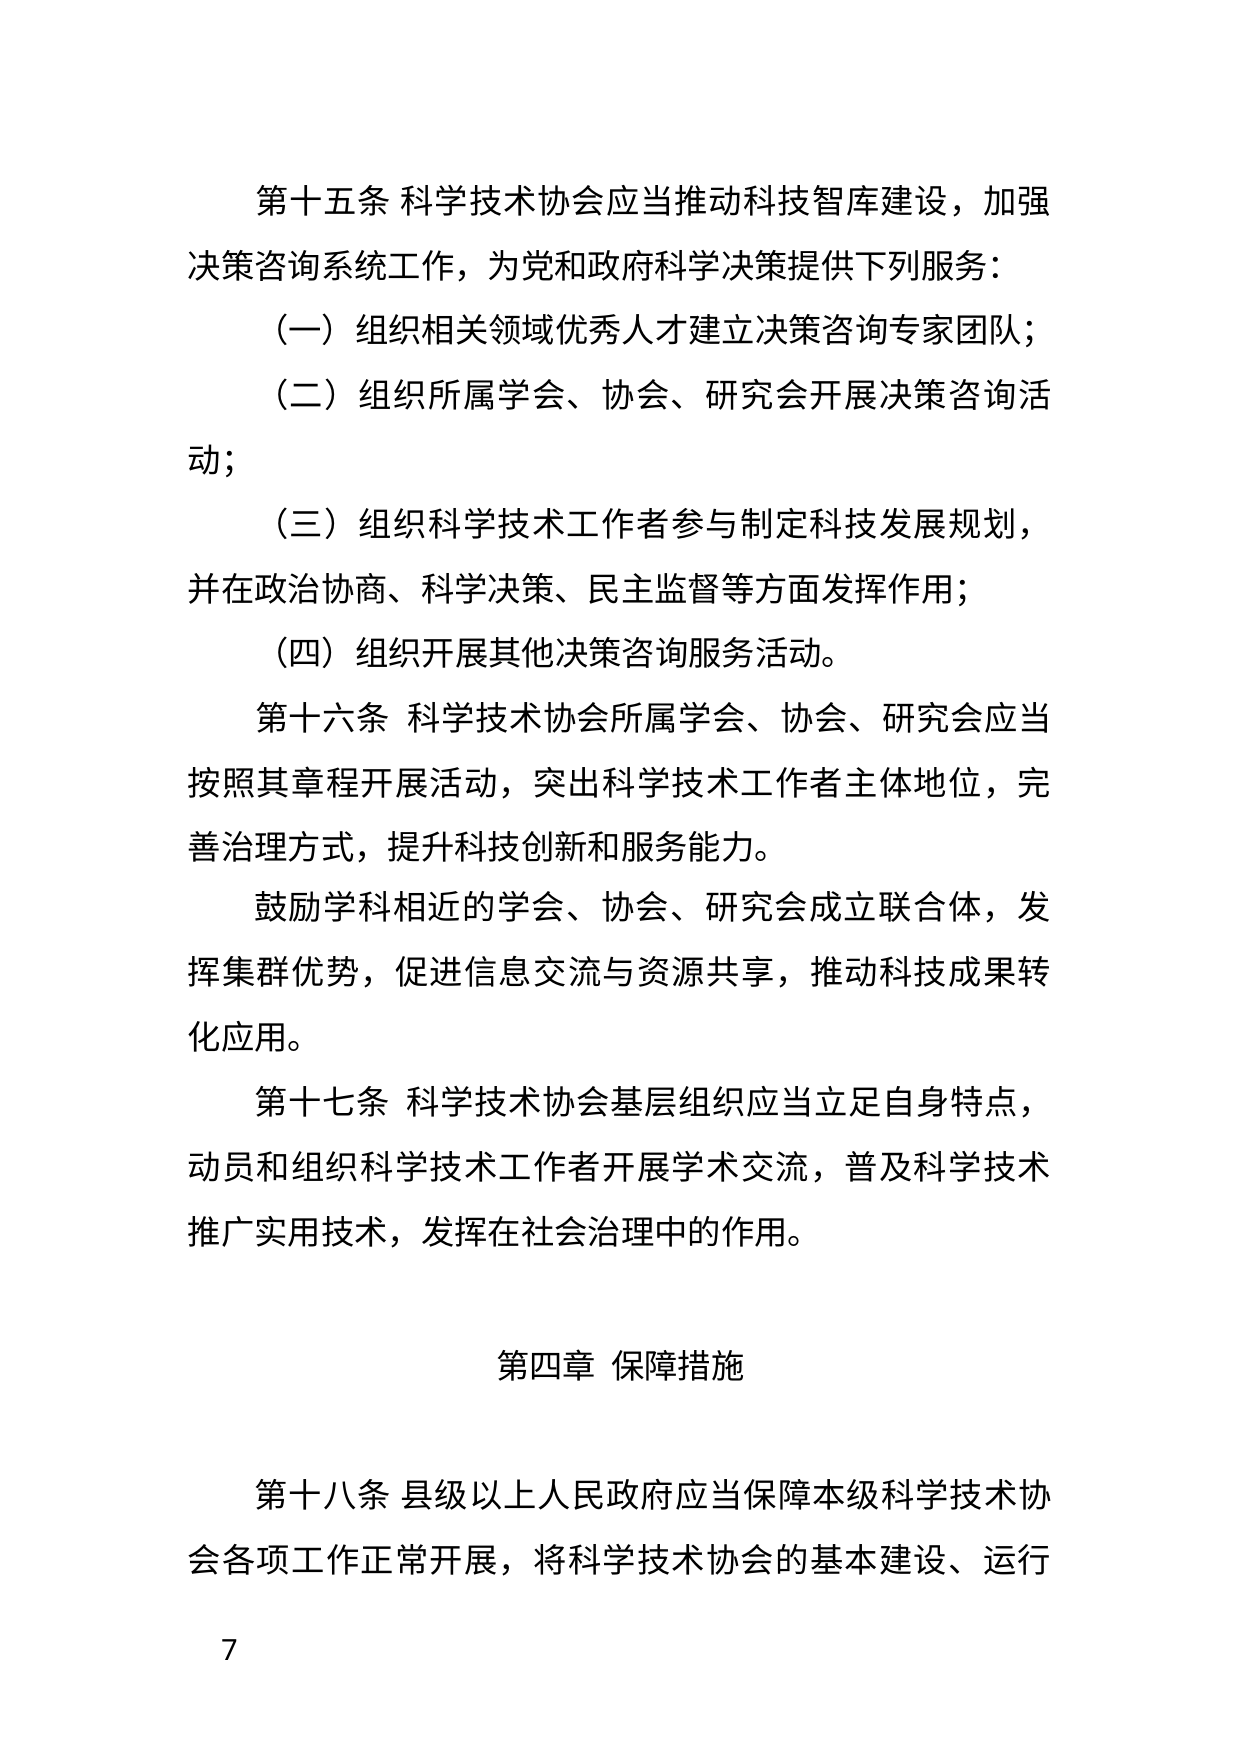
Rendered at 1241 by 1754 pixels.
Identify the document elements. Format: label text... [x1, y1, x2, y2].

text 鼓励学科相近的学会、协会、研究会成立联合体，发挥集群优势，促进信息交流与资源共享，推动科技成果转化应用。 [187, 872, 1053, 1067]
text （三）组织科学技术工作者参与制定科技发展规划，并在政治协商、科学决策、民主监督等方面发挥作用； [187, 485, 1053, 614]
text 第十五条 科学技术协会应当推动科技智库建设，加强决策咨询系统工作，为党和政府科学决策提供下列服务： [187, 162, 1053, 291]
text 第十七条 科学技术协会基层组织应当立足自身特点，动员和组织科学技术工作者开展学术交流，普及科学技术，推广实用技术，发挥在社会治理中的作用。 [187, 1067, 1053, 1262]
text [187, 1456, 1053, 1585]
text 第四章 保障措施 [187, 1327, 1053, 1392]
text （二）组织所属学会、协会、研究会开展决策咨询活动； [187, 356, 1053, 485]
text （一）组织相关领域优秀人才建立决策咨询专家团队； [187, 291, 1053, 356]
text （四）组织开展其他决策咨询服务活动。 [187, 614, 1053, 679]
text 第十六条 科学技术协会所属学会、协会、研究会应当按照其章程开展活动，突出科学技术工作者主体地位，完善治理方式，提升科技创新和服务能力。 [187, 679, 1053, 872]
